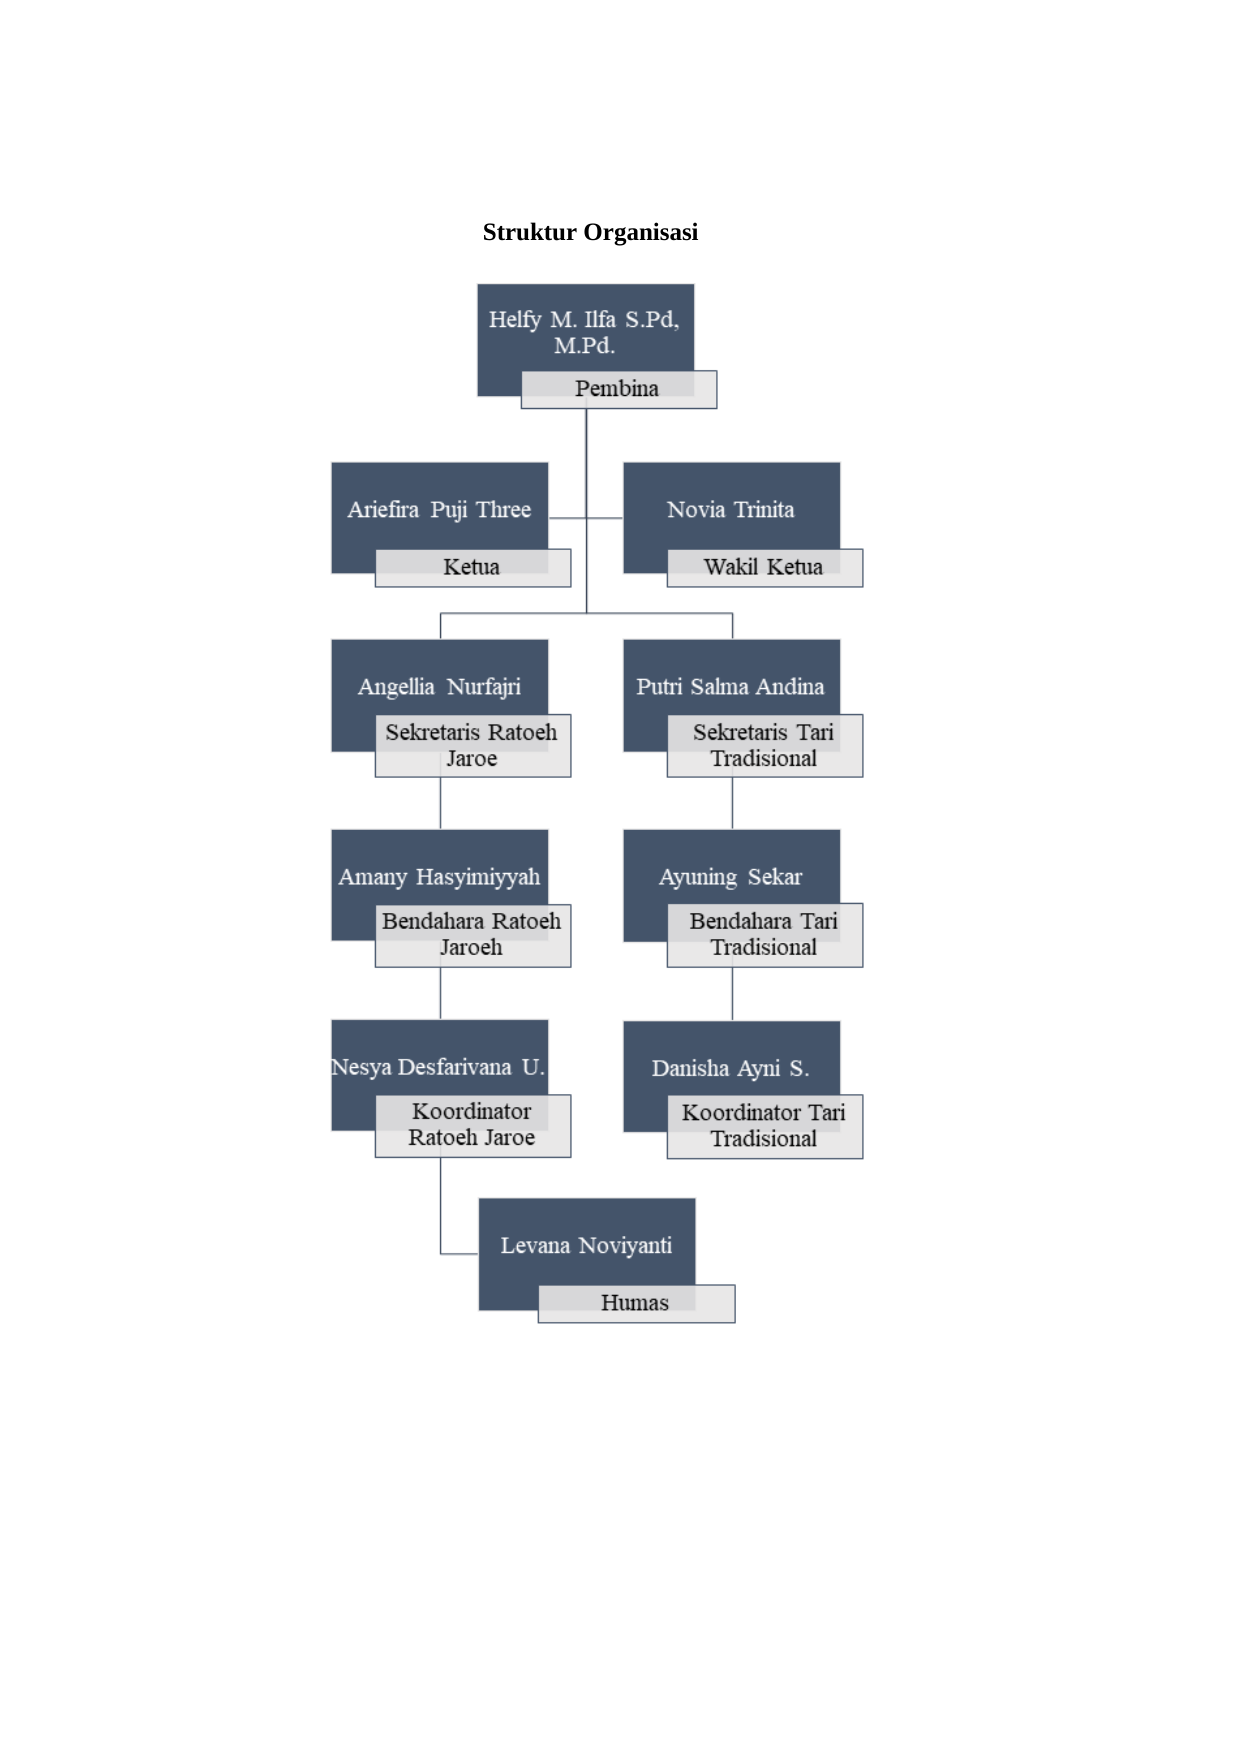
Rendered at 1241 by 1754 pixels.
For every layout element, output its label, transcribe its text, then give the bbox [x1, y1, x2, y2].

picture [177, 283, 938, 1334]
text Struktur Organisasi [177, 217, 1004, 246]
